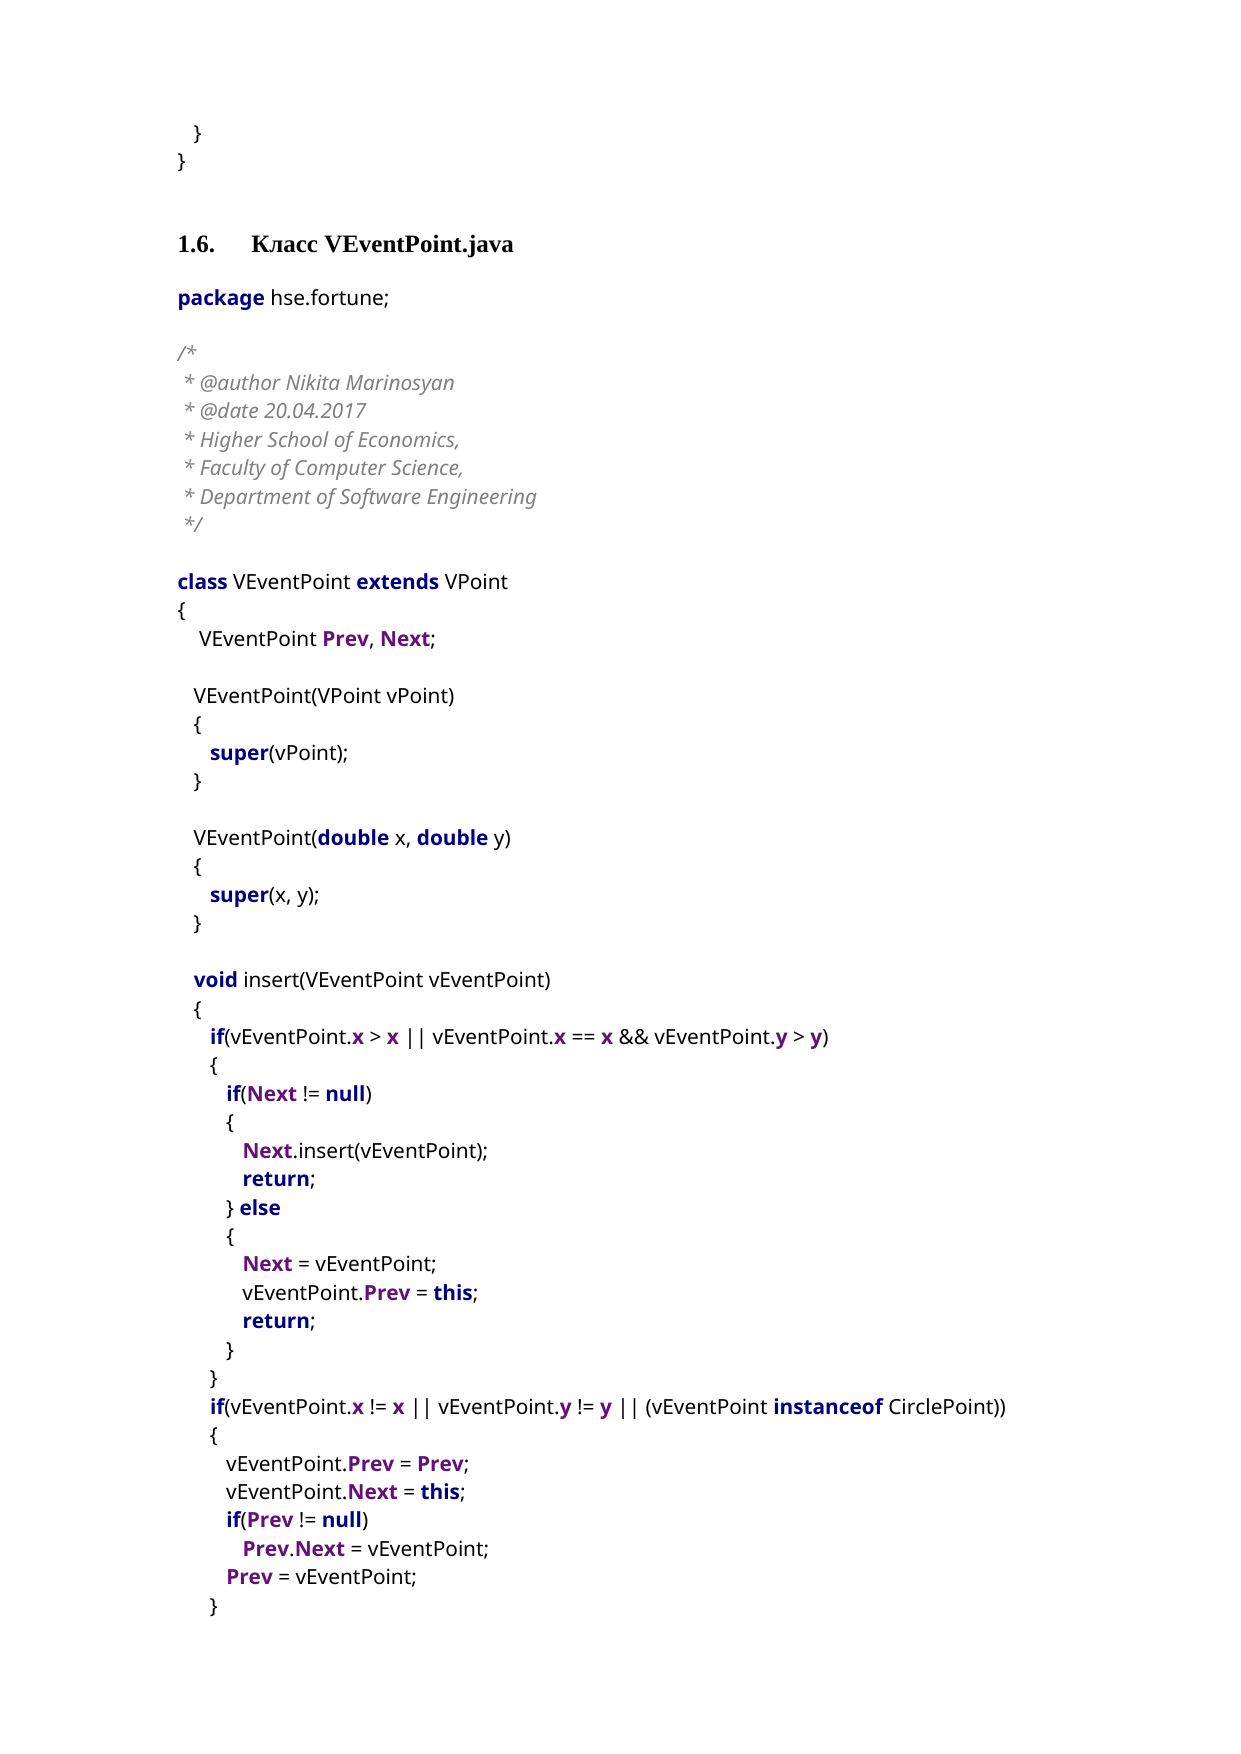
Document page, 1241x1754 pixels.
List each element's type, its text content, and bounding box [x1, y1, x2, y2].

text 1.6. Класс VEventPoint.java [177, 229, 1152, 258]
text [177, 283, 1152, 1619]
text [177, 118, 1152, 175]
